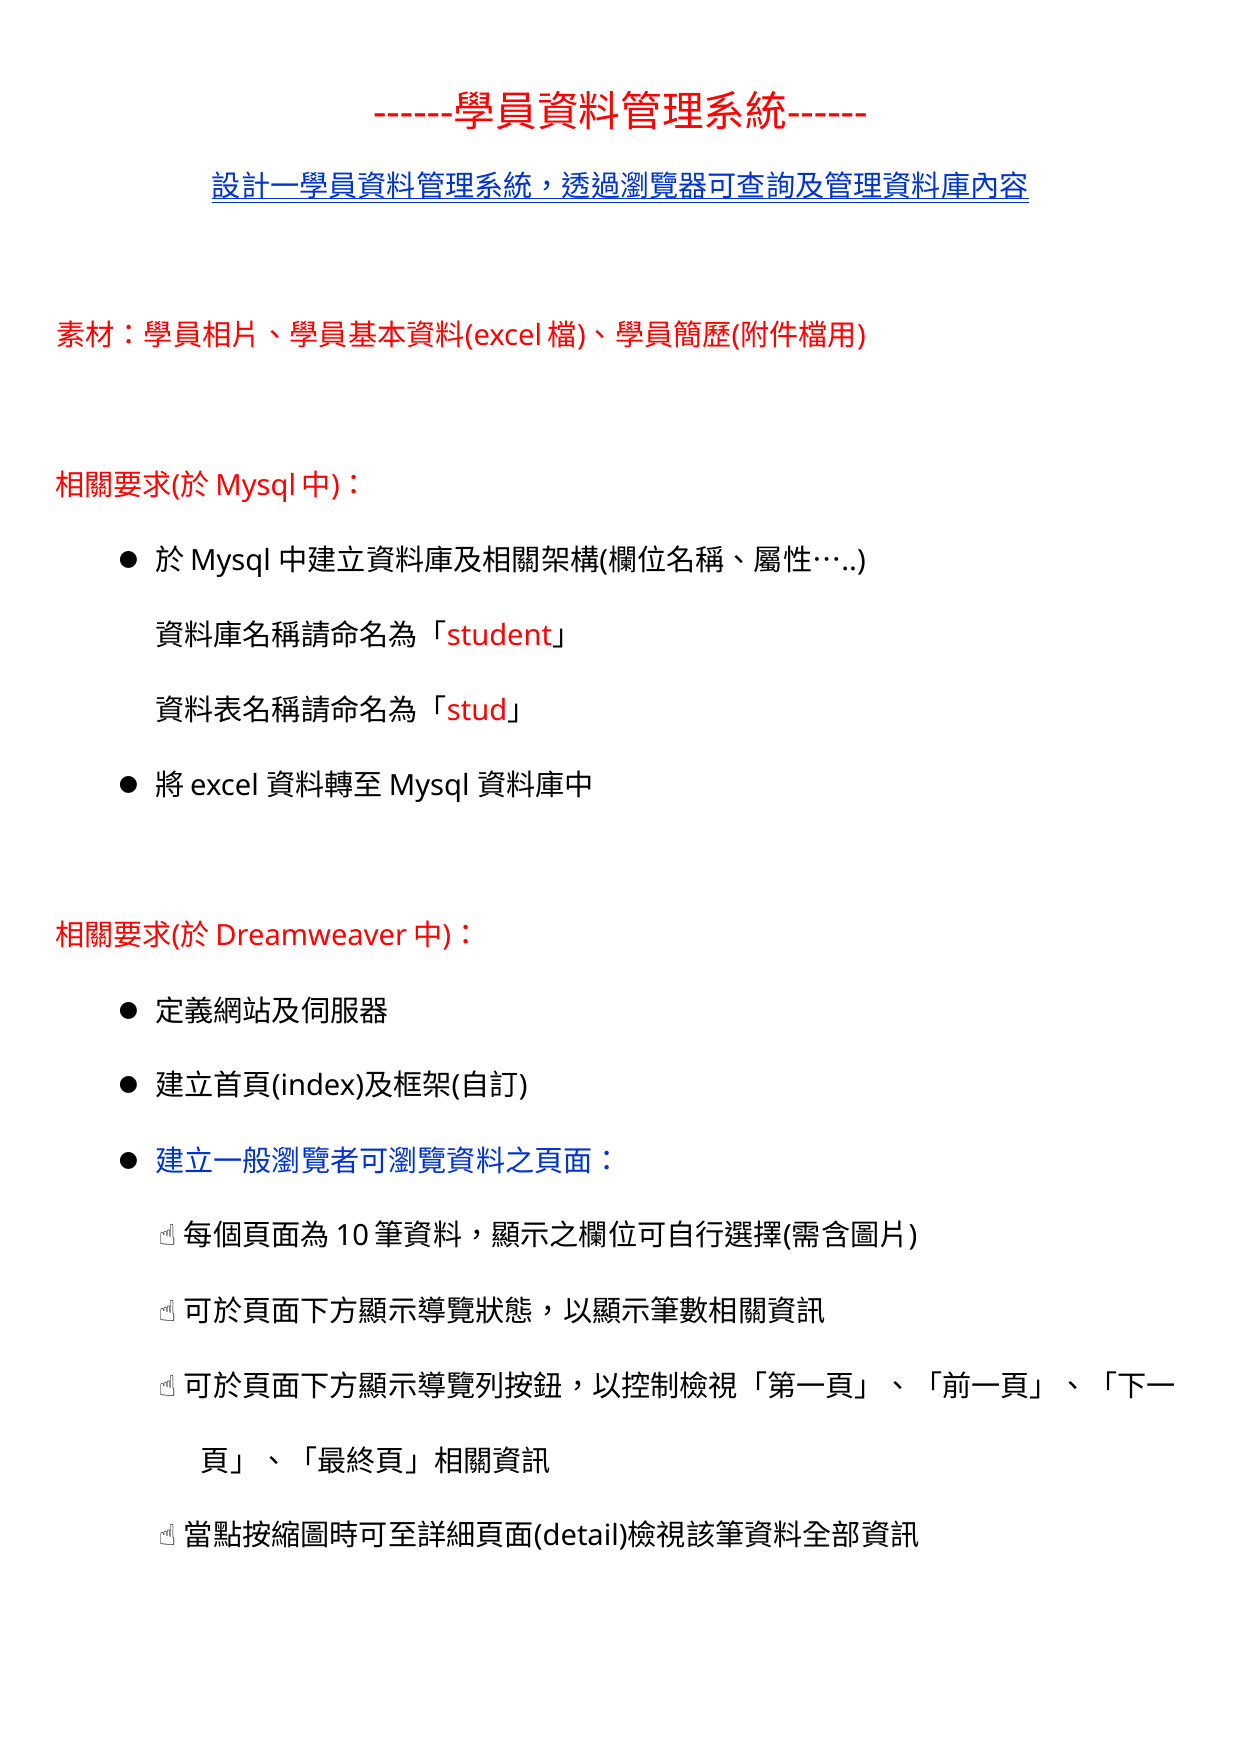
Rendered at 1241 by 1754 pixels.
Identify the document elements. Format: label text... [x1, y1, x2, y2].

list 資料表名稱請命名為「stud」 [155, 671, 1181, 746]
list 將excel 資料轉至Mysql 資料庫中 [117, 746, 1181, 821]
text 每個頁面為10筆資料，顯示之欄位可自行選擇(需含圖片) [117, 1196, 1181, 1271]
list 素材：學員相片、學員基本資料(excel檔)、學員簡歷(附件檔用) [56, 296, 1181, 371]
text ------學員資料管理系統------ [59, 71, 1181, 146]
list 定義網站及伺服器 [117, 971, 1181, 1046]
list 建立首頁(index)及框架(自訂) [117, 1046, 1181, 1121]
list 建立一般瀏覽者可瀏覽資料之頁面： [117, 1121, 1181, 1196]
text 可於頁面下方顯示導覽列按鈕，以控制檢視「第一頁」、「前一頁」、「下一 [117, 1346, 1181, 1421]
text 可於頁面下方顯示導覽狀態，以顯示筆數相關資訊 [117, 1271, 1181, 1346]
list 於Mysql 中建立資料庫及相關架構(欄位名稱、屬性…..) [117, 521, 1181, 596]
text 設計一學員資料管理系統，透過瀏覽器可查詢及管理資料庫內容 [59, 146, 1181, 221]
text 頁」、「最終頁」相關資訊 [117, 1421, 1181, 1496]
text 當點按縮圖時可至詳細頁面(detail)檢視該筆資料全部資訊 [117, 1496, 1181, 1571]
list 相關要求(於Mysql中)： [55, 446, 1181, 521]
list 相關要求(於Dreamweaver中)： [55, 896, 1181, 971]
list 資料庫名稱請命名為「student」 [155, 596, 1181, 671]
